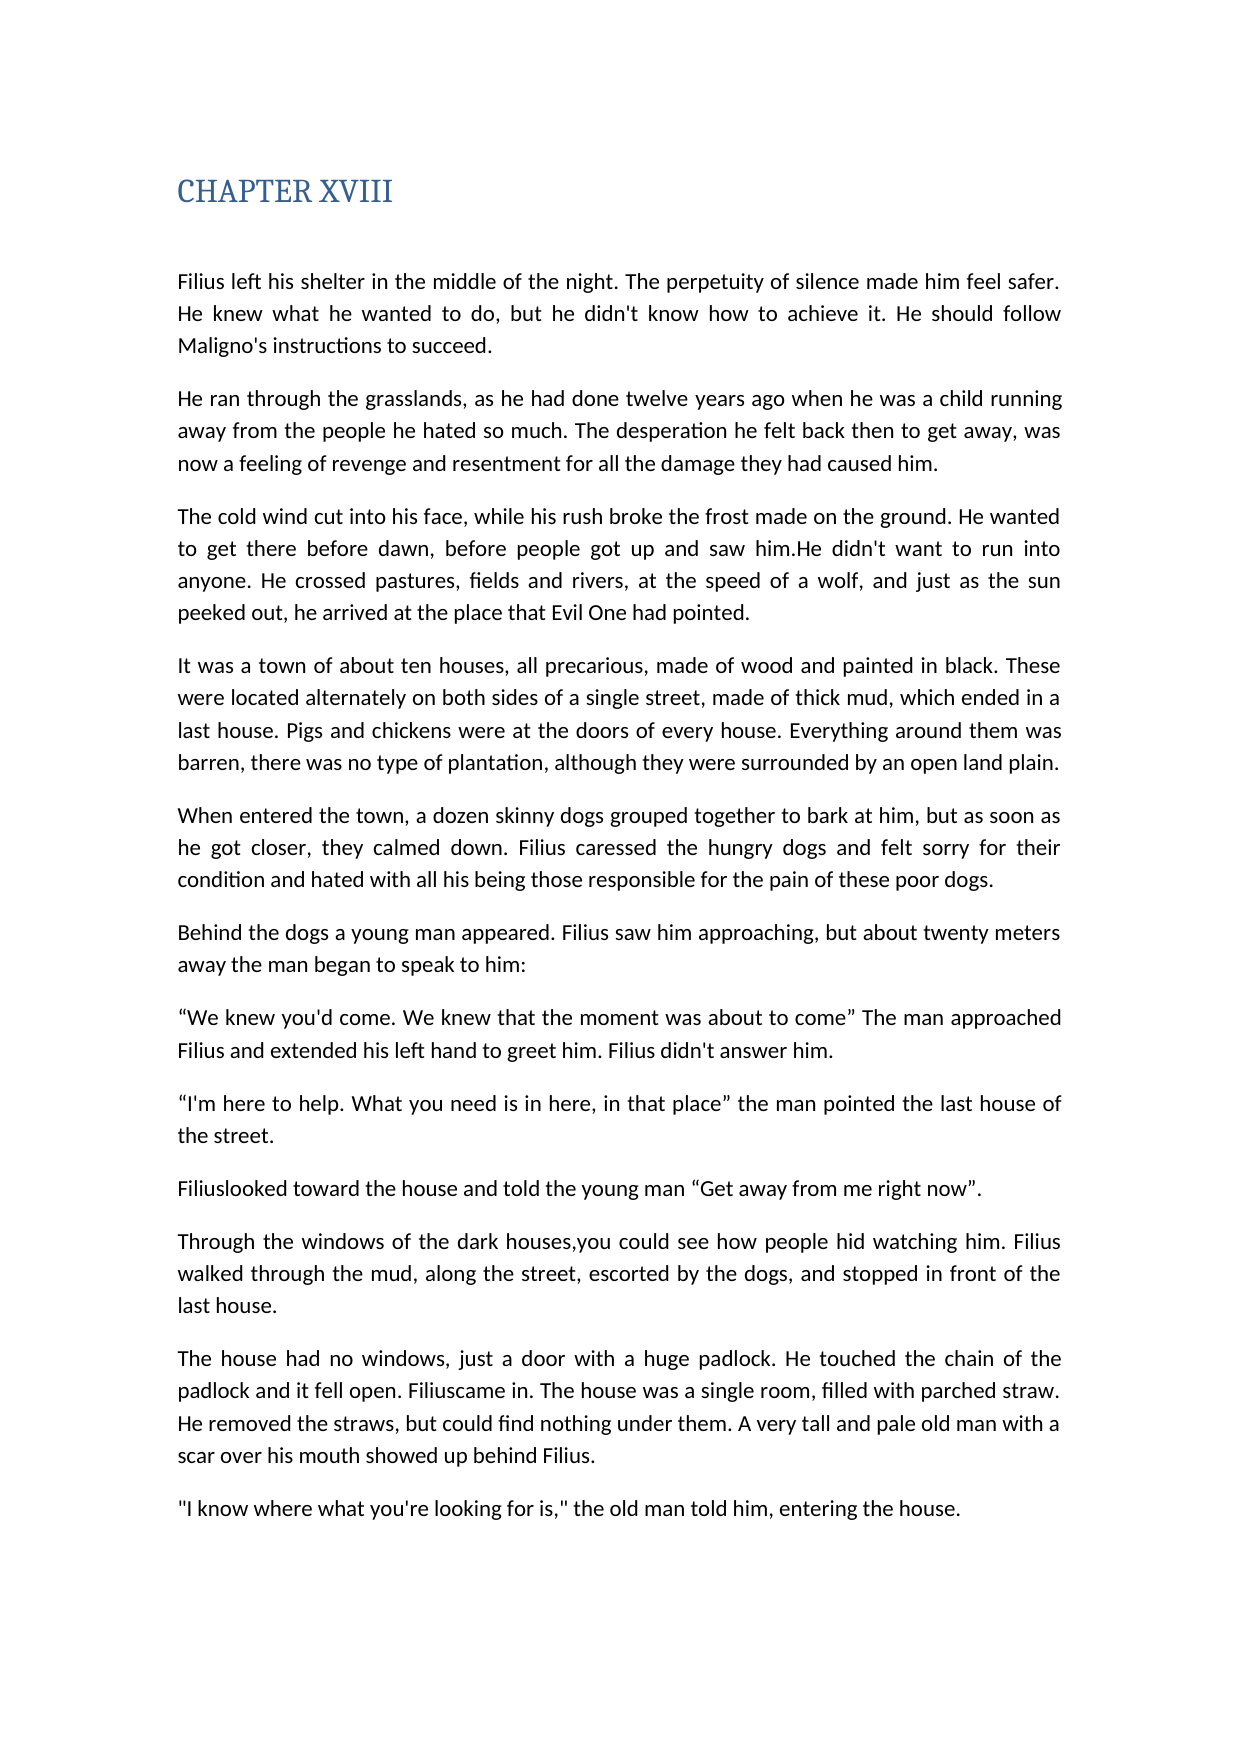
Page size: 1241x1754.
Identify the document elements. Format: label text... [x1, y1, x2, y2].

text He ran through the grasslands, as he had done twelve years ago when he was a child running away from the people he hated so much. The desperation he felt back then to get away, was now a feeling of revenge and resentment for all the damage they had caused him. [177, 384, 1063, 477]
text The cold wind cut into his face, while his rush broke the frost made on the ground. He wanted to get there before dawn, before people got up and saw him.He didn't want to run into anyone. He crossed pastures, fields and rivers, at the speed of a wolf, and just as the sun peeked out, he arrived at the place that Evil One had pointed. [177, 502, 1063, 626]
text "I know where what you're looking for is," the old man told him, entering the house. [177, 1494, 1063, 1522]
text Through the windows of the dark houses,you could see how people hid watching him. Filius walked through the mud, along the street, escorted by the dogs, and stopped in front of the last house. [177, 1227, 1063, 1319]
text The house had no windows, just a door with a huge padlock. He touched the chain of the padlock and it fell open. Filiuscame in. The house was a single room, filled with parched straw. He removed the straws, but could find nothing under them. A very tall and pale old man with a scar over his mouth showed up behind Filius. [177, 1344, 1063, 1469]
text “I'm here to help. What you need is in here, in that place” the man pointed the last house of the street. [177, 1089, 1063, 1149]
text When entered the town, a dozen skinny dogs grouped together to bark at him, but as soon as he got closer, they calmed down. Filius caressed the hungry dogs and felt sorry for their condition and hated with all his being those responsible for the pain of these poor dogs. [177, 801, 1063, 893]
text Filius left his shelter in the middle of the night. The perpetuity of silence made him feel safer. He knew what he wanted to do, but he didn't know how to achieve it. He should follow Maligno's instructions to succeed. [177, 267, 1063, 359]
text It was a town of about ten houses, all precarious, made of wood and painted in black. These were located alternately on both sides of a single street, made of thick mud, which ended in a last house. Pigs and chickens were at the doors of every house. Everything around them was barren, there was no type of plantation, although they were surrounded by an open land plain. [177, 651, 1063, 776]
text Behind the dogs a young man appeared. Filius saw him approaching, but about twenty meters away the man began to speak to him: [177, 918, 1063, 978]
text Filiuslooked toward the house and told the young man “Get away from me right now”. [177, 1174, 1063, 1202]
subtitle CHAPTER XVIII [177, 173, 1063, 211]
text “We knew you'd come. We knew that the moment was about to come” The man approached Filius and extended his left hand to greet him. Filius didn't answer him. [177, 1003, 1063, 1064]
